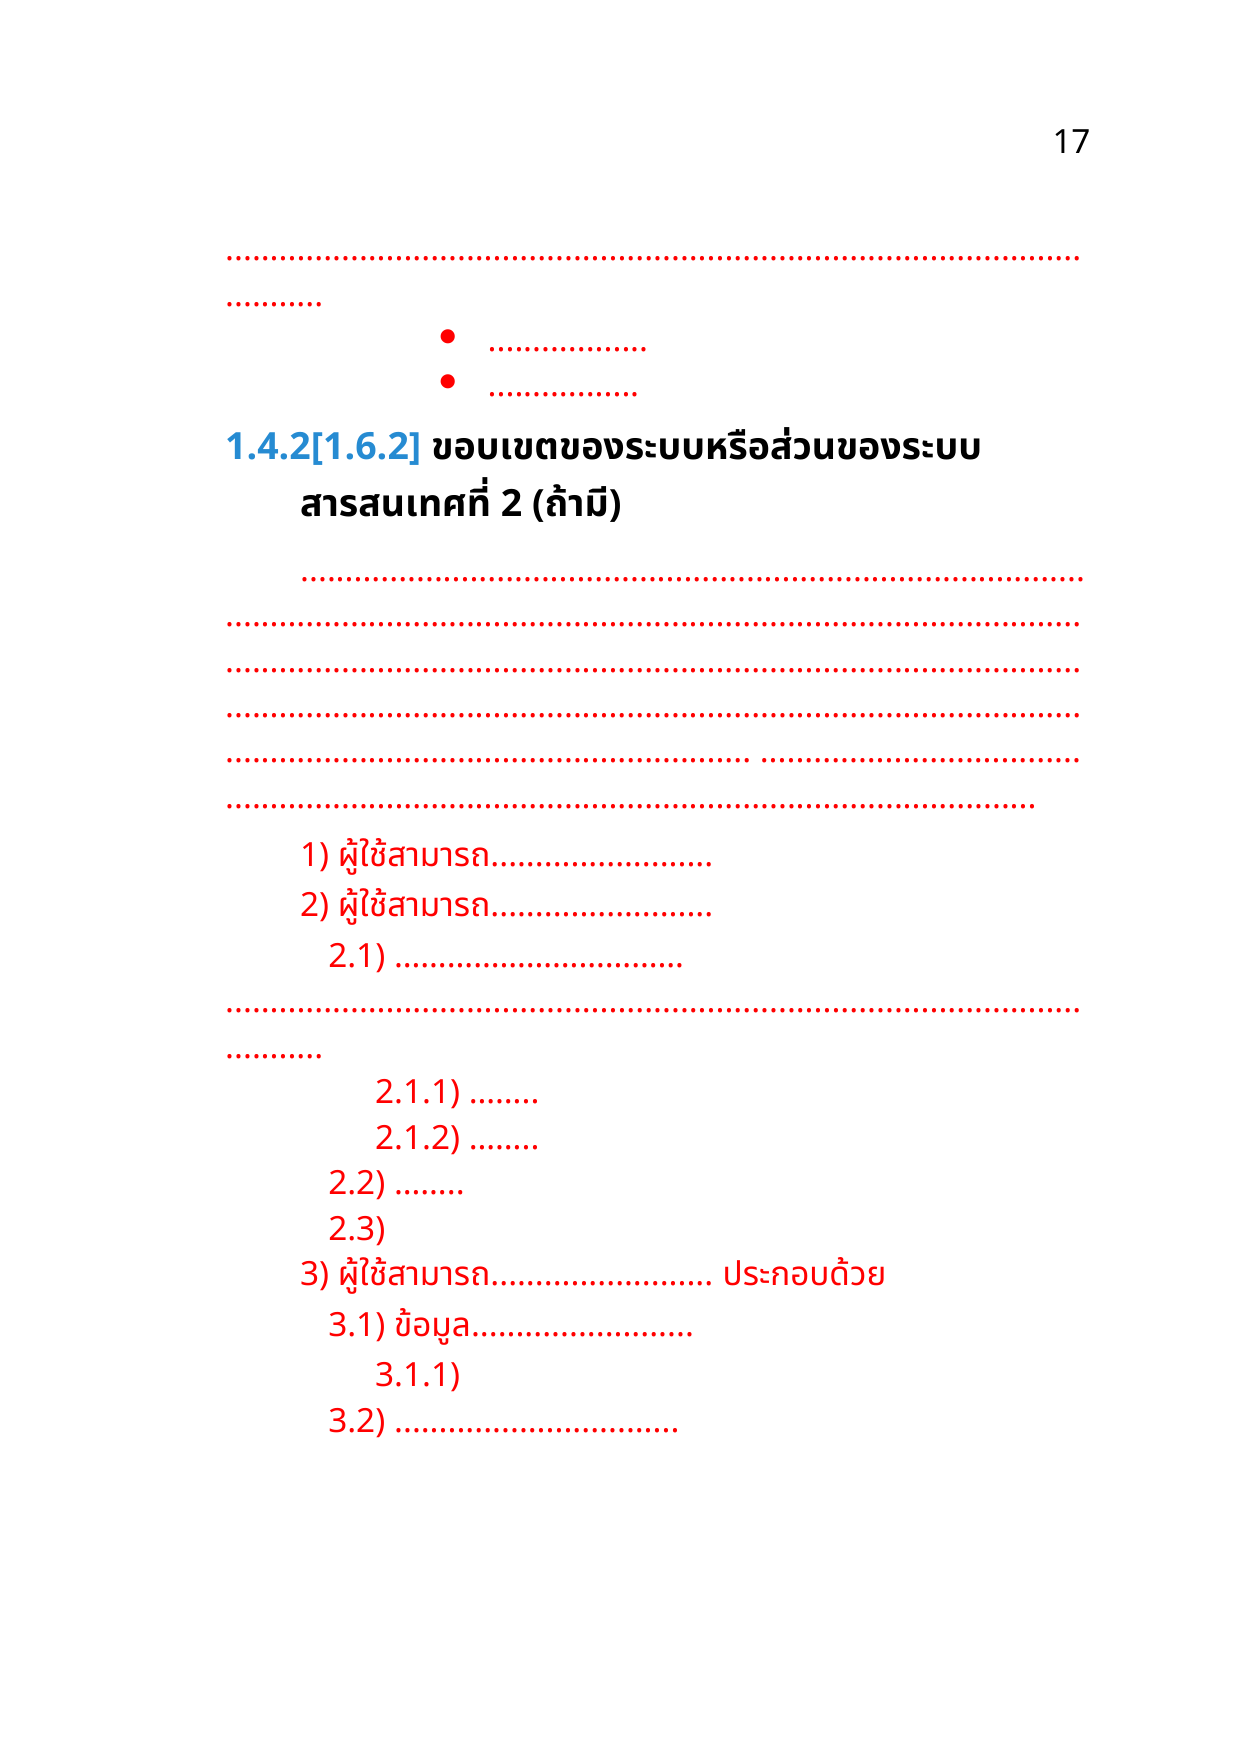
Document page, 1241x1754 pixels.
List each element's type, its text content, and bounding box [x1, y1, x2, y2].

list …….. [225, 1159, 1090, 1204]
list …….. [375, 1068, 1090, 1113]
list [225, 225, 1090, 316]
list ................................ [225, 1396, 1090, 1442]
list ผู้ใช้สามารถ......................... [225, 831, 1090, 881]
subtitle ขอบเขตของระบบหรือส่วนของระบบสารสนเทศที่ 2 (ถ้ามี) [225, 419, 1090, 533]
list ข้อมูล......................... [225, 1300, 1090, 1351]
text ................................................................................................................................................................................................................................................................................................................................................................................................................................................... ............................................................................................................................... [225, 546, 1090, 818]
list ผู้ใช้สามารถ......................... [225, 881, 1090, 932]
list .................. [441, 316, 1090, 361]
list …….. [375, 1113, 1090, 1159]
list ผู้ใช้สามารถ......................... ประกอบด้วย [225, 1250, 1090, 1300]
list ……………………………........................................................................................................... [225, 932, 1090, 1068]
list ................. [441, 361, 1090, 407]
